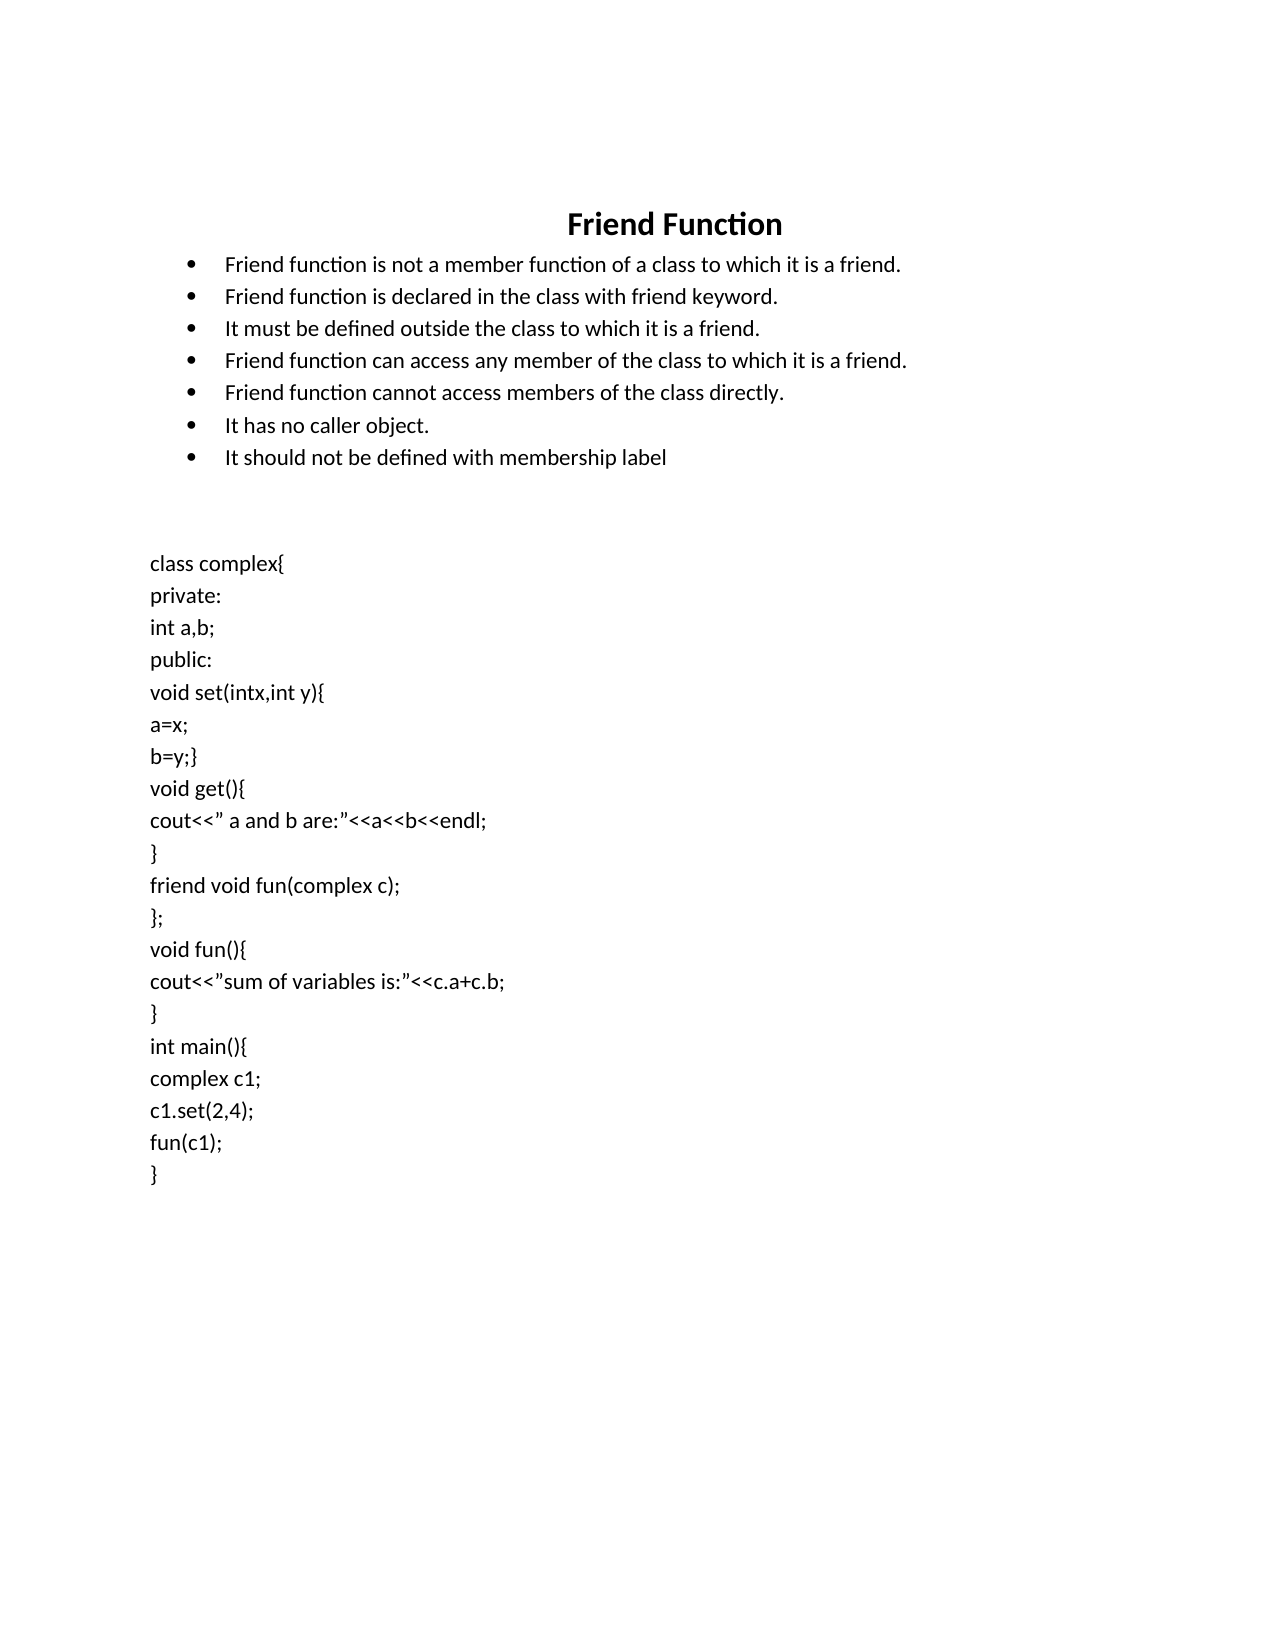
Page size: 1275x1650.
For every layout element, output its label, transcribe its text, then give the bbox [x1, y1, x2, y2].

list Friend function cannot access members of the class directly. [187, 378, 1125, 407]
list It has no caller object. [187, 411, 1125, 439]
text }; [150, 903, 1125, 931]
text int a,b; [150, 613, 1125, 641]
text complex c1; [150, 1064, 1125, 1092]
text friend void fun(complex c); [150, 871, 1125, 899]
list Friend Function [225, 203, 1125, 244]
text } [150, 999, 1125, 1028]
text b=y;} [150, 742, 1125, 770]
text void fun(){ [150, 935, 1125, 963]
list It must be defined outside the class to which it is a friend. [187, 314, 1125, 342]
text cout<<”sum of variables is:”<<c.a+c.b; [150, 967, 1125, 995]
text c1.set(2,4); [150, 1096, 1125, 1124]
text } [150, 839, 1125, 867]
text private: [150, 581, 1125, 609]
list Friend function is not a member function of a class to which it is a friend. [187, 250, 1125, 278]
text void set(intx,int y){ [150, 678, 1125, 706]
text } [150, 1161, 1125, 1188]
text class complex{ [150, 549, 1125, 577]
text a=x; [150, 710, 1125, 738]
list It should not be defined with membership label [187, 443, 1125, 471]
text cout<<” a and b are:”<<a<<b<<endl; [150, 806, 1125, 834]
text void get(){ [150, 774, 1125, 802]
text int main(){ [150, 1032, 1125, 1060]
list Friend function can access any member of the class to which it is a friend. [187, 346, 1125, 374]
list Friend function is declared in the class with friend keyword. [187, 282, 1125, 310]
text public: [150, 646, 1125, 673]
text fun(c1); [150, 1128, 1125, 1156]
